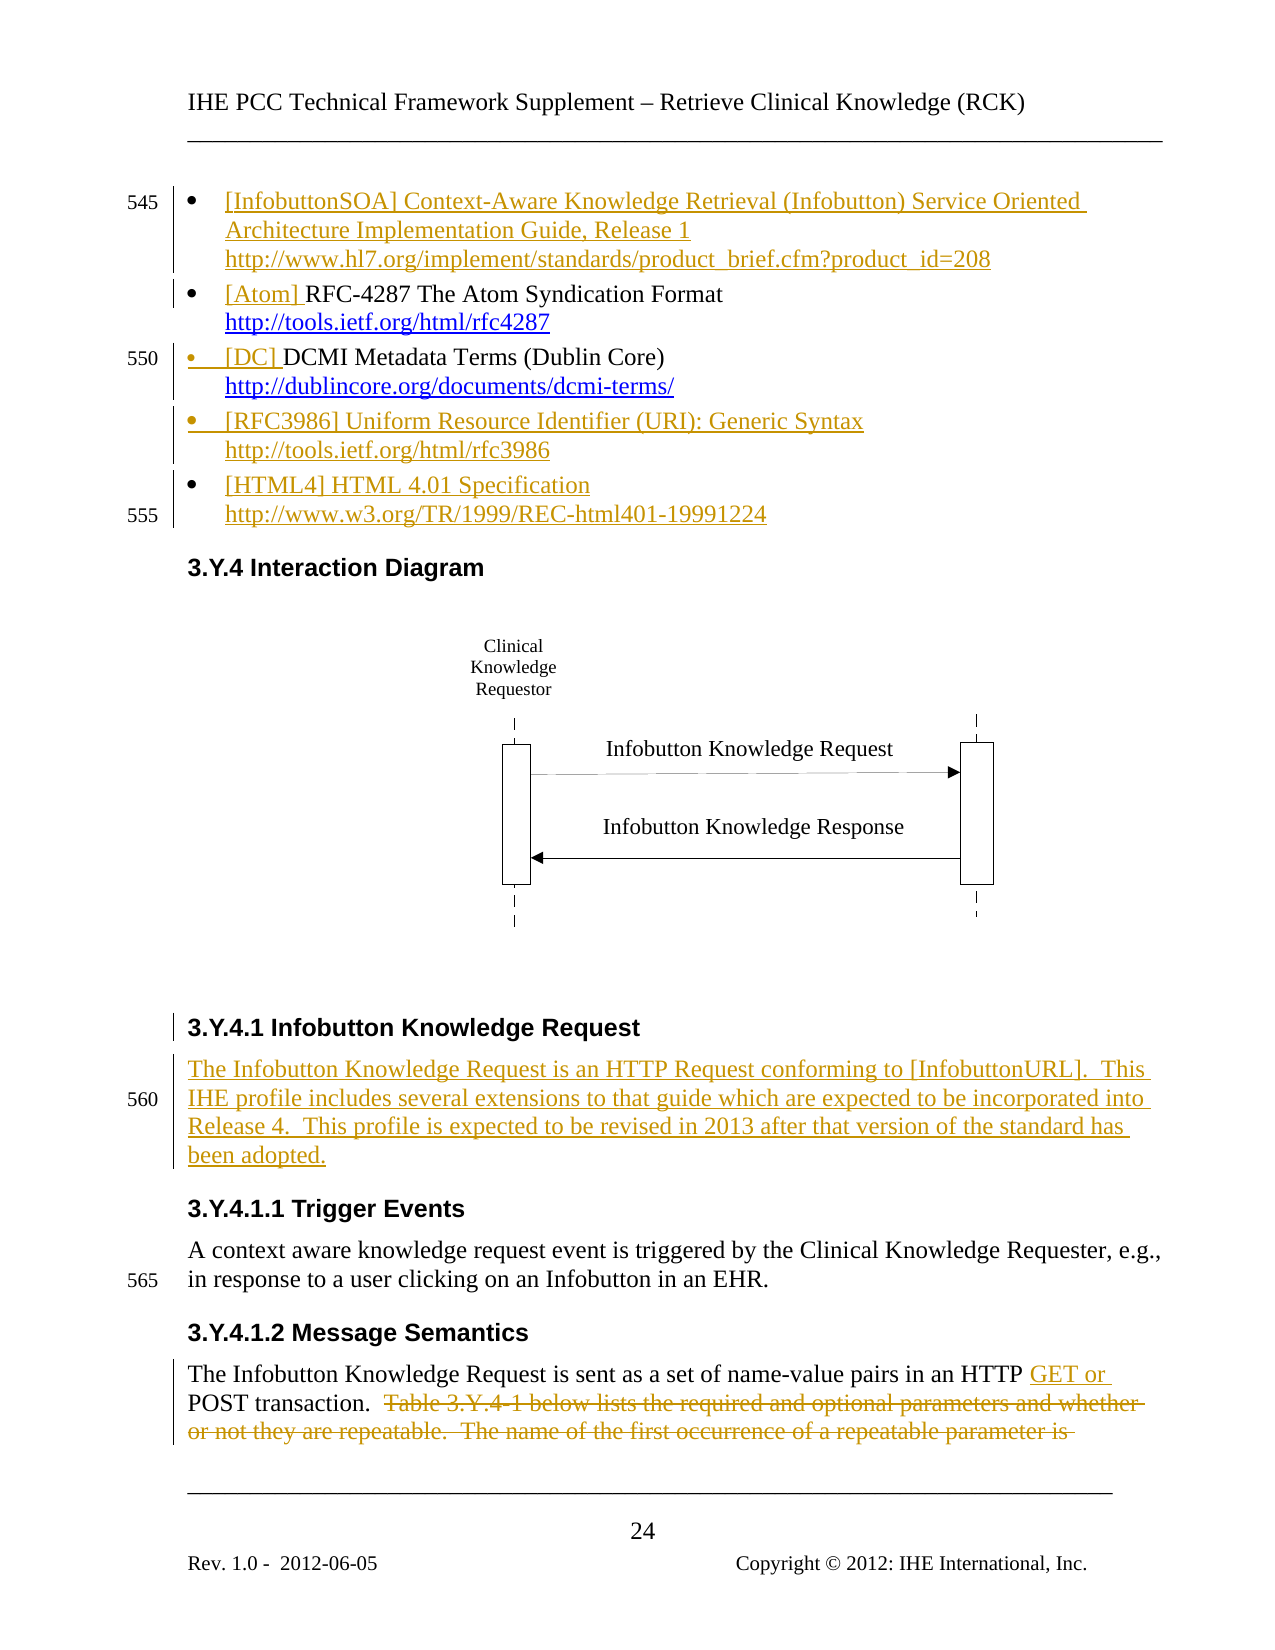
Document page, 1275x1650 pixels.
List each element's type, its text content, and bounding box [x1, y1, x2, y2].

subtitle 3.Y.4.1.1 Trigger Events [187, 1194, 1162, 1223]
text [187, 1359, 1162, 1445]
list DCMI Metadata Terms (Dublin Core) http://dublincore.org/documents/dcmi-terms/ [187, 342, 1162, 400]
subtitle 3.Y.4.1 Infobutton Knowledge Request [187, 1013, 1162, 1041]
subtitle 3.Y.4.1.2 Message Semantics [187, 1318, 1162, 1346]
list RFC-4287 The Atom Syndication Format http://tools.ietf.org/html/rfc4287 [187, 279, 1162, 336]
subtitle 3.Y.4 Interaction Diagram [187, 552, 1162, 581]
text A context aware knowledge request event is triggered by the Clinical Knowledge Requester, e.g., in response to a user clicking on an Infobutton in an EHR. [187, 1235, 1162, 1293]
